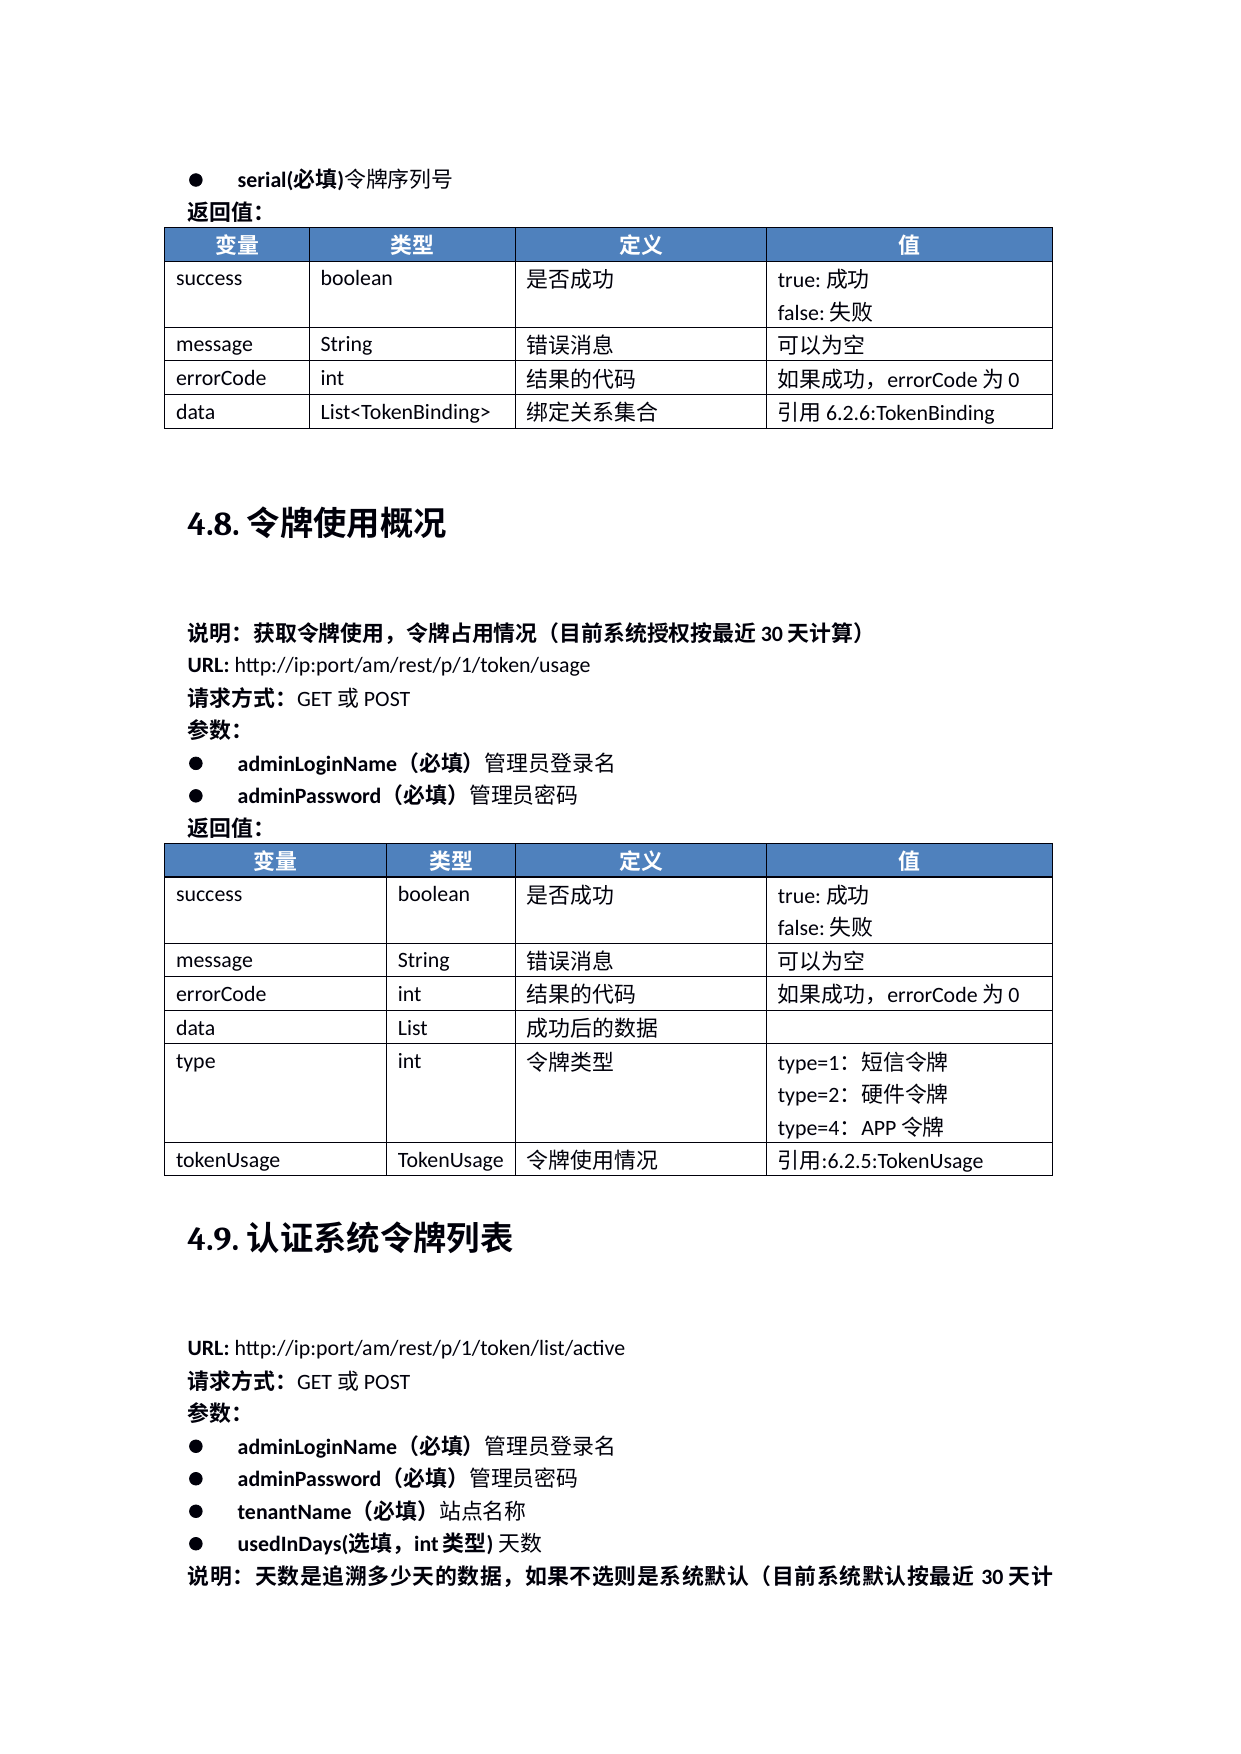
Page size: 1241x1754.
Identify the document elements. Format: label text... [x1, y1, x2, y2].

table_cell true: 成功 false: 失败 [767, 262, 1052, 327]
table_header 值 [767, 844, 1052, 876]
table_header 类型 [310, 228, 515, 261]
table_cell 可以为空 [767, 328, 1052, 360]
list adminPassword（必填）管理员密码 [187, 778, 1053, 810]
text 返回值： [187, 810, 1053, 843]
table_cell int [310, 361, 515, 394]
subtitle 令牌使用概况 [187, 488, 1053, 553]
table_cell success [165, 878, 386, 942]
table_cell 引用:6.2.5:TokenUsage [767, 1143, 1052, 1175]
text 请求方式：GET 或 POST [187, 1363, 1053, 1396]
text URL: http://ip:port/am/rest/p/1/token/list/active [187, 1331, 1053, 1363]
table_cell 如果成功，errorCode为0 [767, 977, 1052, 1010]
table_cell int [387, 1044, 515, 1142]
table_cell boolean [387, 878, 515, 942]
text 返回值： [187, 194, 1053, 227]
text 说明：获取令牌使用，令牌占用情况（目前系统授权按最近30天计算） [187, 615, 1053, 648]
table_cell boolean [310, 262, 515, 327]
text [187, 1558, 1053, 1591]
table_cell data [165, 1011, 386, 1043]
table_header 变量 [165, 228, 309, 261]
table_cell 结果的代码 [516, 977, 766, 1010]
table_cell TokenUsage [387, 1143, 515, 1175]
table_cell [767, 1011, 1052, 1043]
table_cell errorCode [165, 361, 309, 394]
table_cell List [387, 1011, 515, 1043]
table_cell true: 成功 false: 失败 [767, 878, 1052, 942]
table_cell 令牌使用情况 [516, 1143, 766, 1175]
list adminLoginName（必填）管理员登录名 [187, 1428, 1053, 1461]
table_header 类型 [387, 844, 515, 876]
table_cell 如果成功，errorCode为0 [767, 361, 1052, 394]
table_cell List<TokenBinding> [310, 395, 515, 427]
table_cell int [387, 977, 515, 1010]
subtitle 认证系统令牌列表 [187, 1203, 1053, 1268]
table_cell type [165, 1044, 386, 1142]
text URL: http://ip:port/am/rest/p/1/token/usage [187, 648, 1053, 680]
table_cell success [165, 262, 309, 327]
table_cell 绑定关系集合 [516, 395, 766, 427]
table_header 值 [767, 228, 1052, 261]
table_cell String [387, 944, 515, 976]
table_cell 错误消息 [516, 328, 766, 360]
table_cell 引用6.2.6:TokenBinding [767, 395, 1052, 427]
table_cell type=1：短信令牌 type=2：硬件令牌 type=4：APP令牌 [767, 1044, 1052, 1142]
table_cell errorCode [165, 977, 386, 1010]
table_cell data [165, 395, 309, 427]
table_header 变量 [165, 844, 386, 876]
table_cell tokenUsage [165, 1143, 386, 1175]
table_cell 是否成功 [516, 262, 766, 327]
table_header 定义 [516, 844, 766, 876]
table_cell 可以为空 [767, 944, 1052, 976]
table_cell message [165, 328, 309, 360]
list adminPassword（必填）管理员密码 [187, 1461, 1053, 1493]
table_cell 成功后的数据 [516, 1011, 766, 1043]
list adminLoginName（必填）管理员登录名 [187, 745, 1053, 778]
text 请求方式：GET 或 POST [187, 680, 1053, 713]
list tenantName（必填）站点名称 [187, 1493, 1053, 1526]
table_cell message [165, 944, 386, 976]
list usedInDays(选填，int类型) 天数 [187, 1526, 1053, 1558]
table_cell 是否成功 [516, 878, 766, 942]
table_header 定义 [516, 228, 766, 261]
table_cell 错误消息 [516, 944, 766, 976]
text 参数： [187, 1396, 1053, 1428]
table_cell String [310, 328, 515, 360]
list serial(必填)令牌序列号 [187, 162, 1053, 194]
text 参数： [187, 713, 1053, 745]
table_cell 令牌类型 [516, 1044, 766, 1142]
table_cell 结果的代码 [516, 361, 766, 394]
